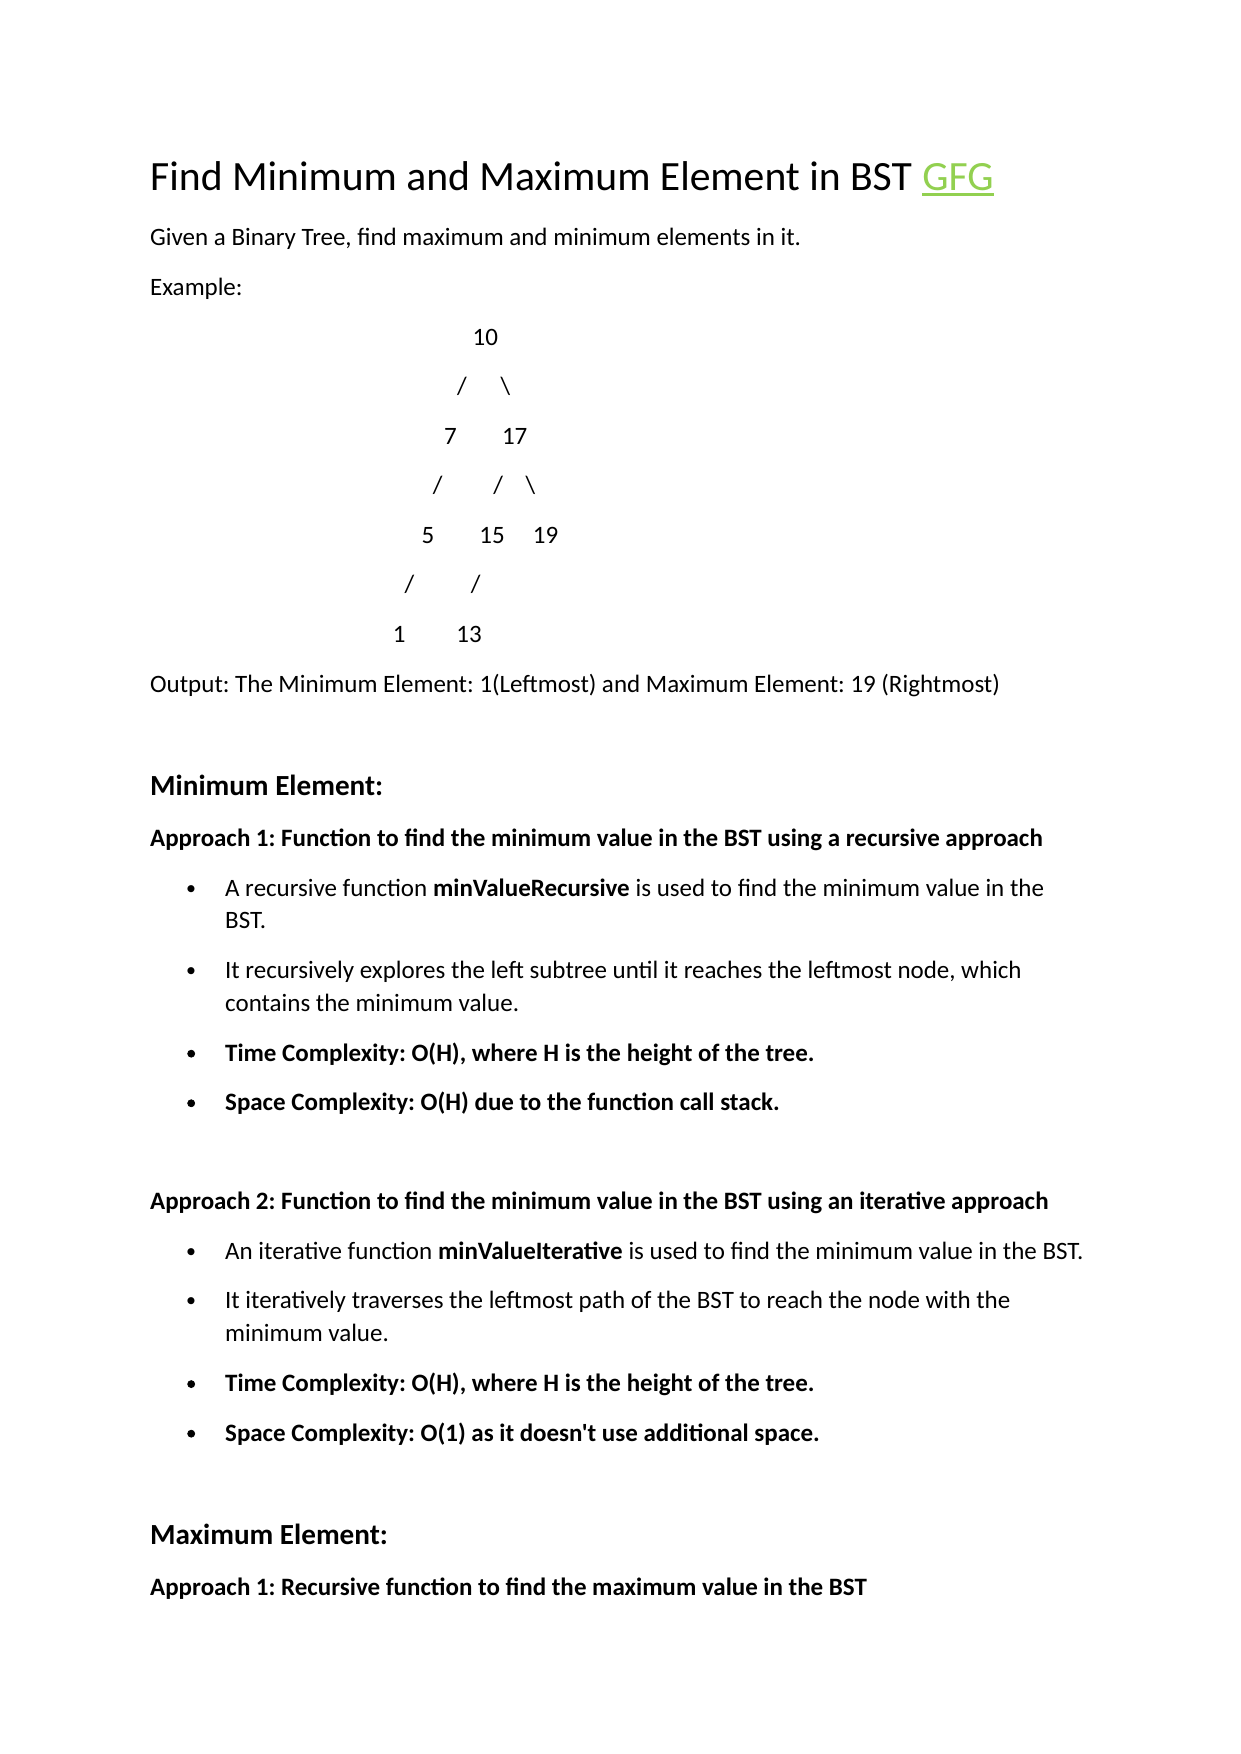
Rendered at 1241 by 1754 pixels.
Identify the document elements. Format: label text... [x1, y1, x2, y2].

list Space Complexity: O(1) as it doesn't use additional space. [187, 1417, 1090, 1447]
text Approach 1: Function to find the minimum value in the BST using a recursive approach [150, 822, 1090, 853]
list It recursively explores the left subtree until it reaches the leftmost node, which contains the minimum value. [187, 954, 1090, 1018]
text Output: The Minimum Element: 1(Leftmost) and Maximum Element: 19 (Rightmost) [150, 668, 1090, 698]
text Find Minimum and Maximum Element in BST GFG [150, 150, 1090, 201]
text 10 [150, 321, 1090, 351]
text / \ [150, 370, 1090, 401]
list Space Complexity: O(H) due to the function call stack. [187, 1086, 1090, 1117]
list Time Complexity: O(H), where H is the height of the tree. [187, 1037, 1090, 1067]
text Given a Binary Tree, find maximum and minimum elements in it. [150, 222, 1090, 252]
text Minimum Element: [150, 767, 1090, 803]
text Example: [150, 271, 1090, 302]
text Approach 2: Function to find the minimum value in the BST using an iterative approach [150, 1185, 1090, 1216]
text / / [150, 569, 1090, 599]
list It iteratively traverses the leftmost path of the BST to reach the node with the minimum value. [187, 1284, 1090, 1348]
list An iterative function minValueIterative is used to find the minimum value in the BST. [187, 1235, 1090, 1266]
list 13 [393, 618, 1090, 649]
text 5 15 19 [150, 519, 1090, 549]
text 7 17 [150, 420, 1090, 450]
text / / \ [150, 469, 1090, 500]
list Time Complexity: O(H), where H is the height of the tree. [187, 1367, 1090, 1398]
text Maximum Element: [150, 1516, 1090, 1551]
list A recursive function minValueRecursive is used to find the minimum value in the BST. [187, 872, 1090, 935]
text Approach 1: Recursive function to find the maximum value in the BST [150, 1571, 1090, 1601]
